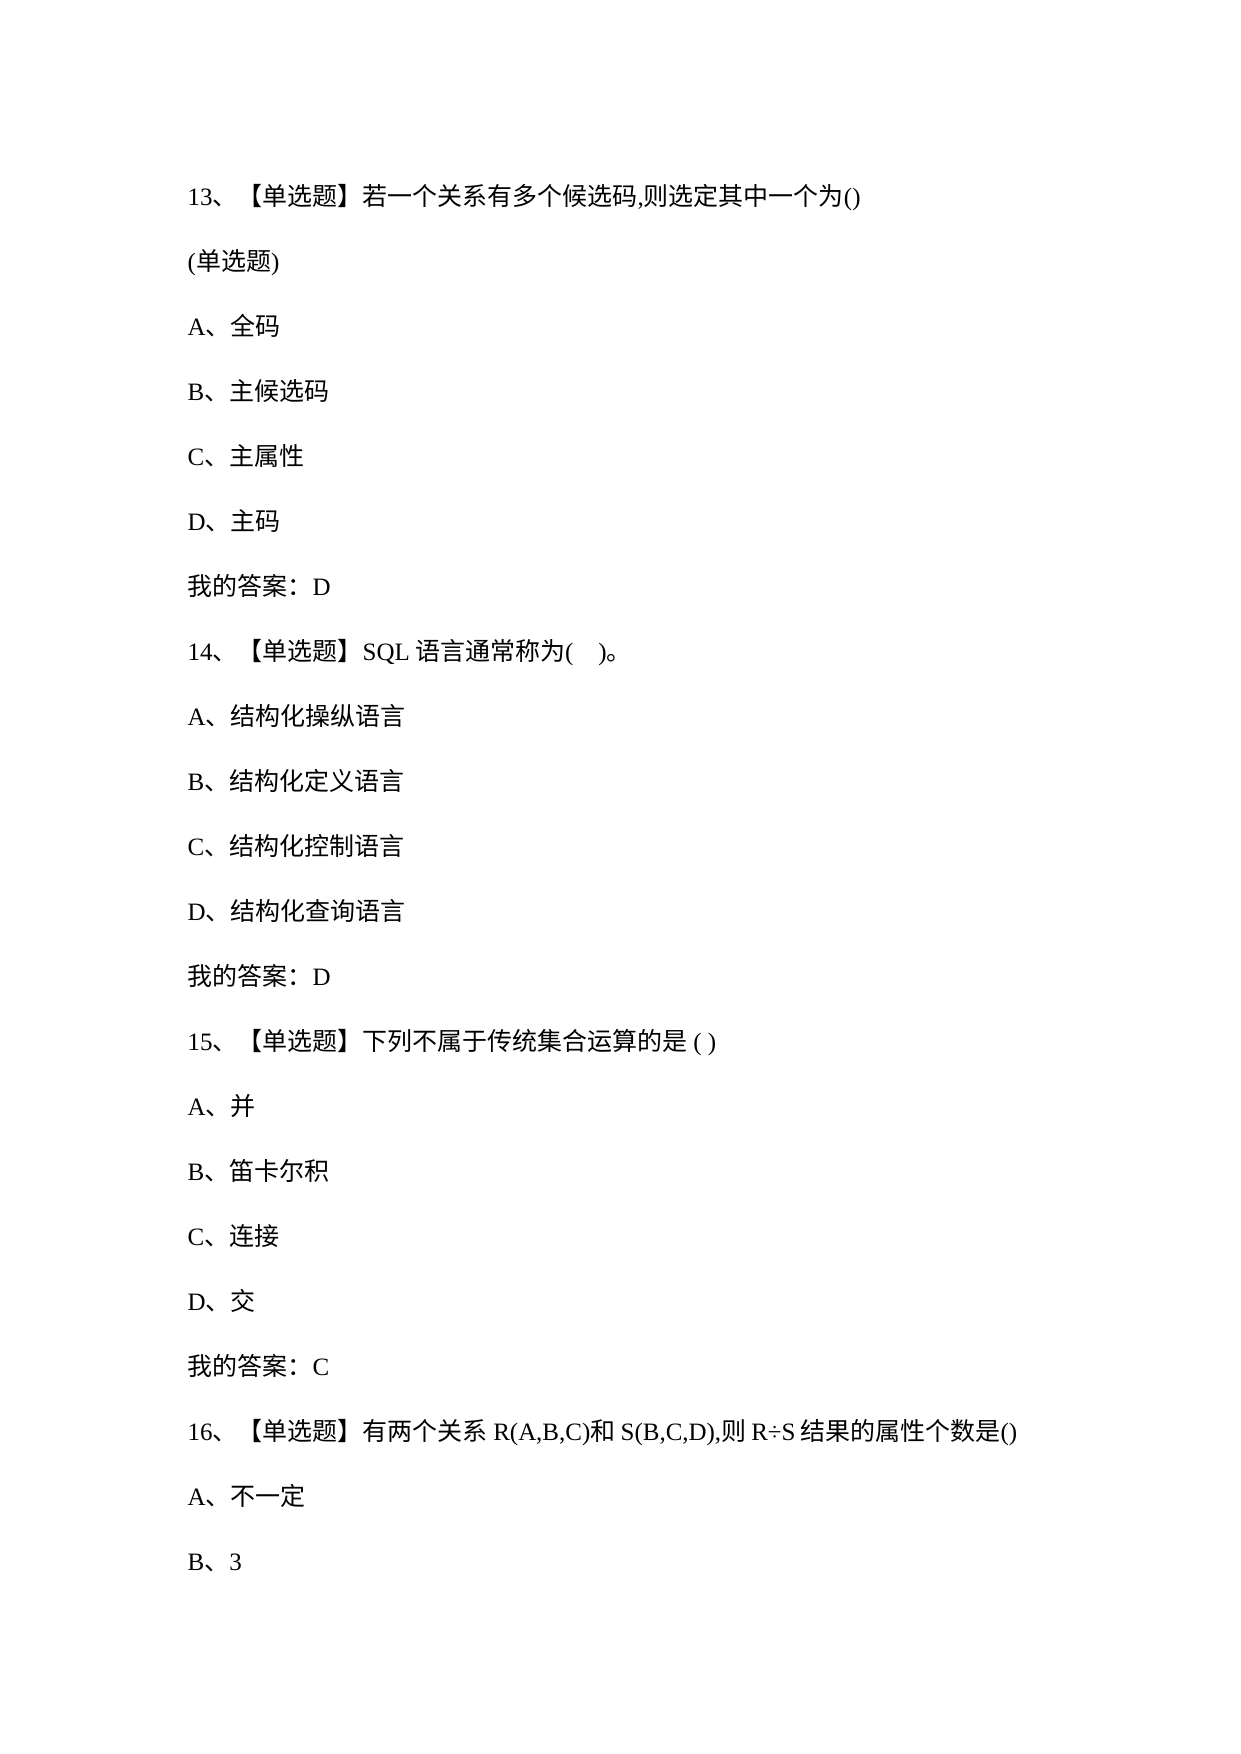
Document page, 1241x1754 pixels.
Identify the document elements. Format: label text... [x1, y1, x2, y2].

text B、结构化定义语言 [187, 747, 1053, 812]
text 15、【单选题】下列不属于传统集合运算的是 ( ) [187, 1007, 1053, 1072]
text A、全码 [187, 292, 1053, 357]
text (单选题) [187, 227, 1053, 292]
text D、结构化查询语言 [187, 877, 1053, 942]
text 13、【单选题】若一个关系有多个候选码,则选定其中一个为() [187, 162, 1053, 227]
text D、主码 [187, 487, 1053, 552]
text A、并 [187, 1072, 1053, 1137]
text B、3 [187, 1527, 1053, 1592]
text 14、【单选题】SQL语言通常称为( )。 [187, 617, 1053, 682]
text A、结构化操纵语言 [187, 682, 1053, 747]
text 我的答案：D [187, 942, 1053, 1007]
text B、笛卡尔积 [187, 1137, 1053, 1202]
text D、交 [187, 1267, 1053, 1332]
text C、连接 [187, 1202, 1053, 1267]
text 我的答案：C [187, 1332, 1053, 1397]
text 我的答案：D [187, 552, 1053, 617]
text C、主属性 [187, 422, 1053, 487]
text A、不一定 [187, 1462, 1053, 1527]
text 16、【单选题】有两个关系 R(A,B,C)和S(B,C,D),则R÷S结果的属性个数是() [187, 1397, 1053, 1462]
text C、结构化控制语言 [187, 812, 1053, 877]
text B、主候选码 [187, 357, 1053, 422]
